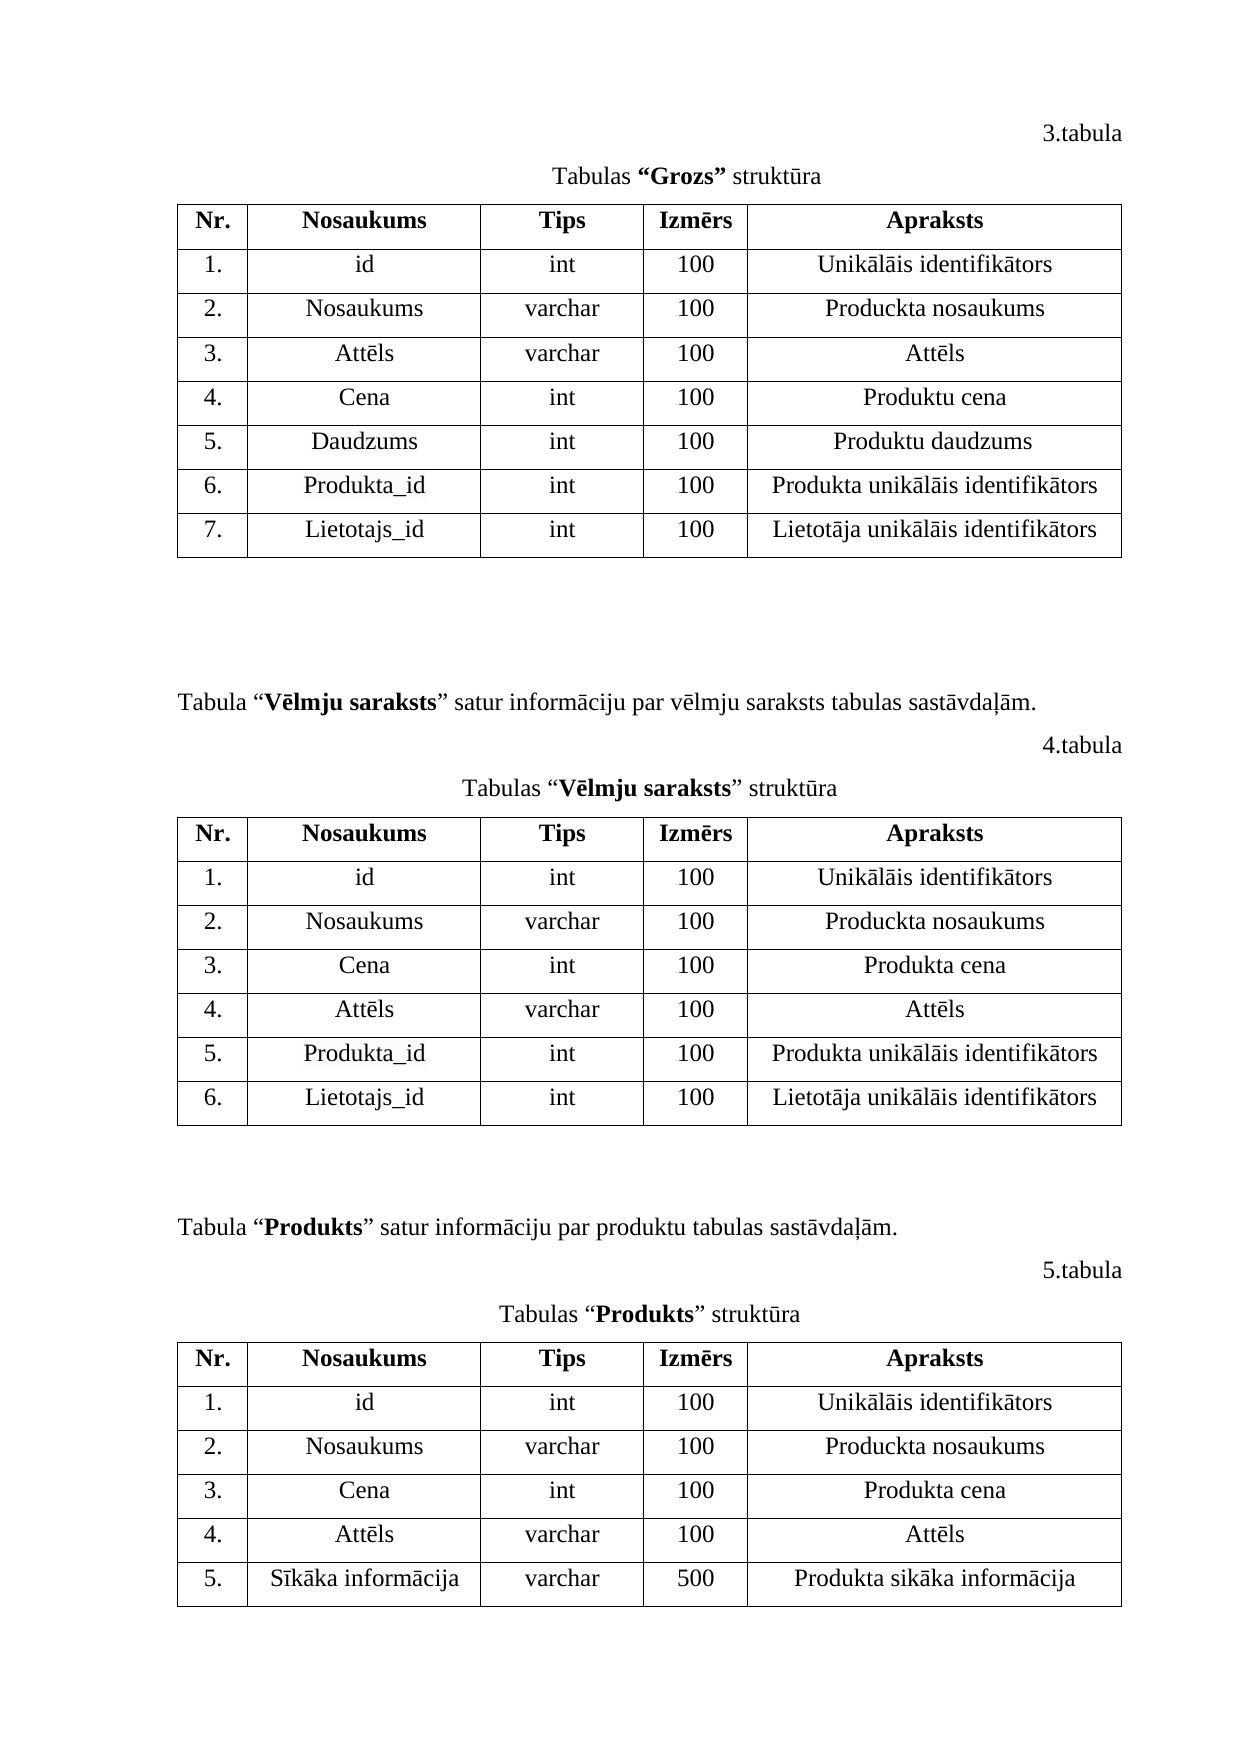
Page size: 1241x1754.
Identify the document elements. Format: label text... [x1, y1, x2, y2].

text 3.tabula [177, 118, 1122, 147]
table_cell 100 [644, 1387, 747, 1430]
table_cell Produckta nosaukums [748, 1431, 1121, 1474]
table_cell 100 [644, 1519, 747, 1562]
table_header Izmērs [644, 818, 747, 861]
table_cell Produkta unikālāis identifikātors [748, 1038, 1121, 1081]
table_cell Unikālāis identifikātors [748, 1387, 1121, 1430]
table_cell Unikālāis identifikātors [748, 862, 1121, 905]
table_cell 100 [644, 1475, 747, 1518]
table_cell 100 [644, 250, 747, 292]
table_cell 100 [644, 382, 747, 425]
table_header Nr. [178, 205, 247, 248]
table_header Apraksts [748, 205, 1121, 248]
text Tabulas “Produkts” struktūra [177, 1299, 1122, 1327]
table_header Tips [481, 205, 643, 248]
table_cell id [248, 862, 480, 905]
table_cell 100 [644, 294, 747, 337]
table_cell 100 [644, 1431, 747, 1474]
table_cell varchar [481, 338, 643, 381]
table_cell 4. [178, 1519, 247, 1562]
table_cell 1. [178, 1387, 247, 1430]
text Tabulas “Grozs” struktūra [177, 161, 1122, 190]
text Tabula “Produkts” satur informāciju par produktu tabulas sastāvdaļām. [177, 1212, 1122, 1241]
table_cell Attēls [748, 338, 1121, 381]
table_cell 5. [178, 1038, 247, 1081]
table_cell 3. [178, 950, 247, 993]
table_cell id [248, 1387, 480, 1430]
table_cell Nosaukums [248, 294, 480, 337]
table_header Izmērs [644, 205, 747, 248]
table_cell 500 [644, 1563, 747, 1606]
table_header Tips [481, 1343, 643, 1386]
table_cell 100 [644, 906, 747, 949]
table_cell 100 [644, 950, 747, 993]
table_cell 3. [178, 1475, 247, 1518]
table_cell Lietotajs_id [248, 1082, 480, 1125]
table_cell Cena [248, 950, 480, 993]
table_header Nr. [178, 818, 247, 861]
table_cell 5. [178, 1563, 247, 1606]
table_cell Produkta cena [748, 950, 1121, 993]
table_cell 2. [178, 294, 247, 337]
table_cell 100 [644, 338, 747, 381]
table_cell int [481, 1475, 643, 1518]
text Tabula “Vēlmju saraksts” satur informāciju par vēlmju saraksts tabulas sastāvdaļām. [177, 687, 1122, 716]
table_cell 3. [178, 338, 247, 381]
table_cell 1. [178, 862, 247, 905]
table_cell int [481, 950, 643, 993]
table_cell 6. [178, 470, 247, 513]
table_cell int [481, 426, 643, 469]
table_header Izmērs [644, 1343, 747, 1386]
table_header Apraksts [748, 1343, 1121, 1386]
table_cell 6. [178, 1082, 247, 1125]
table_cell int [481, 862, 643, 905]
table_cell Lietotāja unikālāis identifikātors [748, 514, 1121, 557]
table_cell 4. [178, 994, 247, 1037]
table_cell 100 [644, 1082, 747, 1125]
table_cell Attēls [248, 1519, 480, 1562]
table_cell Attēls [248, 338, 480, 381]
table_cell int [481, 1082, 643, 1125]
table_header Tips [481, 818, 643, 861]
table_cell 7. [178, 514, 247, 557]
table_cell varchar [481, 906, 643, 949]
table_cell varchar [481, 1563, 643, 1606]
table_cell Produckta nosaukums [748, 906, 1121, 949]
table_cell 100 [644, 514, 747, 557]
table_cell 100 [644, 470, 747, 513]
table_cell Attēls [748, 1519, 1121, 1562]
table_cell Unikālāis identifikātors [748, 250, 1121, 292]
table_cell int [481, 1387, 643, 1430]
table_cell varchar [481, 294, 643, 337]
table_cell 100 [644, 1038, 747, 1081]
table_cell Produktu daudzums [748, 426, 1121, 469]
table_cell 5. [178, 426, 247, 469]
table_cell Produckta nosaukums [748, 294, 1121, 337]
table_cell Lietotajs_id [248, 514, 480, 557]
text 5.tabula [177, 1256, 1122, 1284]
table_cell Lietotāja unikālāis identifikātors [748, 1082, 1121, 1125]
table_cell varchar [481, 1431, 643, 1474]
table_header Nosaukums [248, 205, 480, 248]
text Tabulas “Vēlmju saraksts” struktūra [177, 773, 1122, 802]
table_cell Produkta sikāka informācija [748, 1563, 1121, 1606]
table_cell int [481, 514, 643, 557]
table_cell Produkta cena [748, 1475, 1121, 1518]
table_header Apraksts [748, 818, 1121, 861]
table_cell Nosaukums [248, 1431, 480, 1474]
table_header Nosaukums [248, 818, 480, 861]
table_cell 100 [644, 994, 747, 1037]
table_header Nr. [178, 1343, 247, 1386]
table_cell 100 [644, 426, 747, 469]
table_cell 2. [178, 906, 247, 949]
table_cell int [481, 1038, 643, 1081]
table_cell Attēls [248, 994, 480, 1037]
table_cell Sīkāka informācija [248, 1563, 480, 1606]
table_cell Cena [248, 1475, 480, 1518]
table_cell id [248, 250, 480, 292]
table_cell Nosaukums [248, 906, 480, 949]
table_cell 1. [178, 250, 247, 292]
table_cell varchar [481, 1519, 643, 1562]
table_cell varchar [481, 994, 643, 1037]
text 4.tabula [177, 730, 1122, 759]
table_cell Produkta_id [248, 470, 480, 513]
table_cell Produktu cena [748, 382, 1121, 425]
table_cell Produkta_id [248, 1038, 480, 1081]
table_cell 100 [644, 862, 747, 905]
table_cell 2. [178, 1431, 247, 1474]
table_header Nosaukums [248, 1343, 480, 1386]
table_cell Attēls [748, 994, 1121, 1037]
table_cell Produkta unikālāis identifikātors [748, 470, 1121, 513]
table_cell Cena [248, 382, 480, 425]
table_cell 4. [178, 382, 247, 425]
table_cell int [481, 250, 643, 292]
table_cell Daudzums [248, 426, 480, 469]
table_cell int [481, 382, 643, 425]
table_cell int [481, 470, 643, 513]
